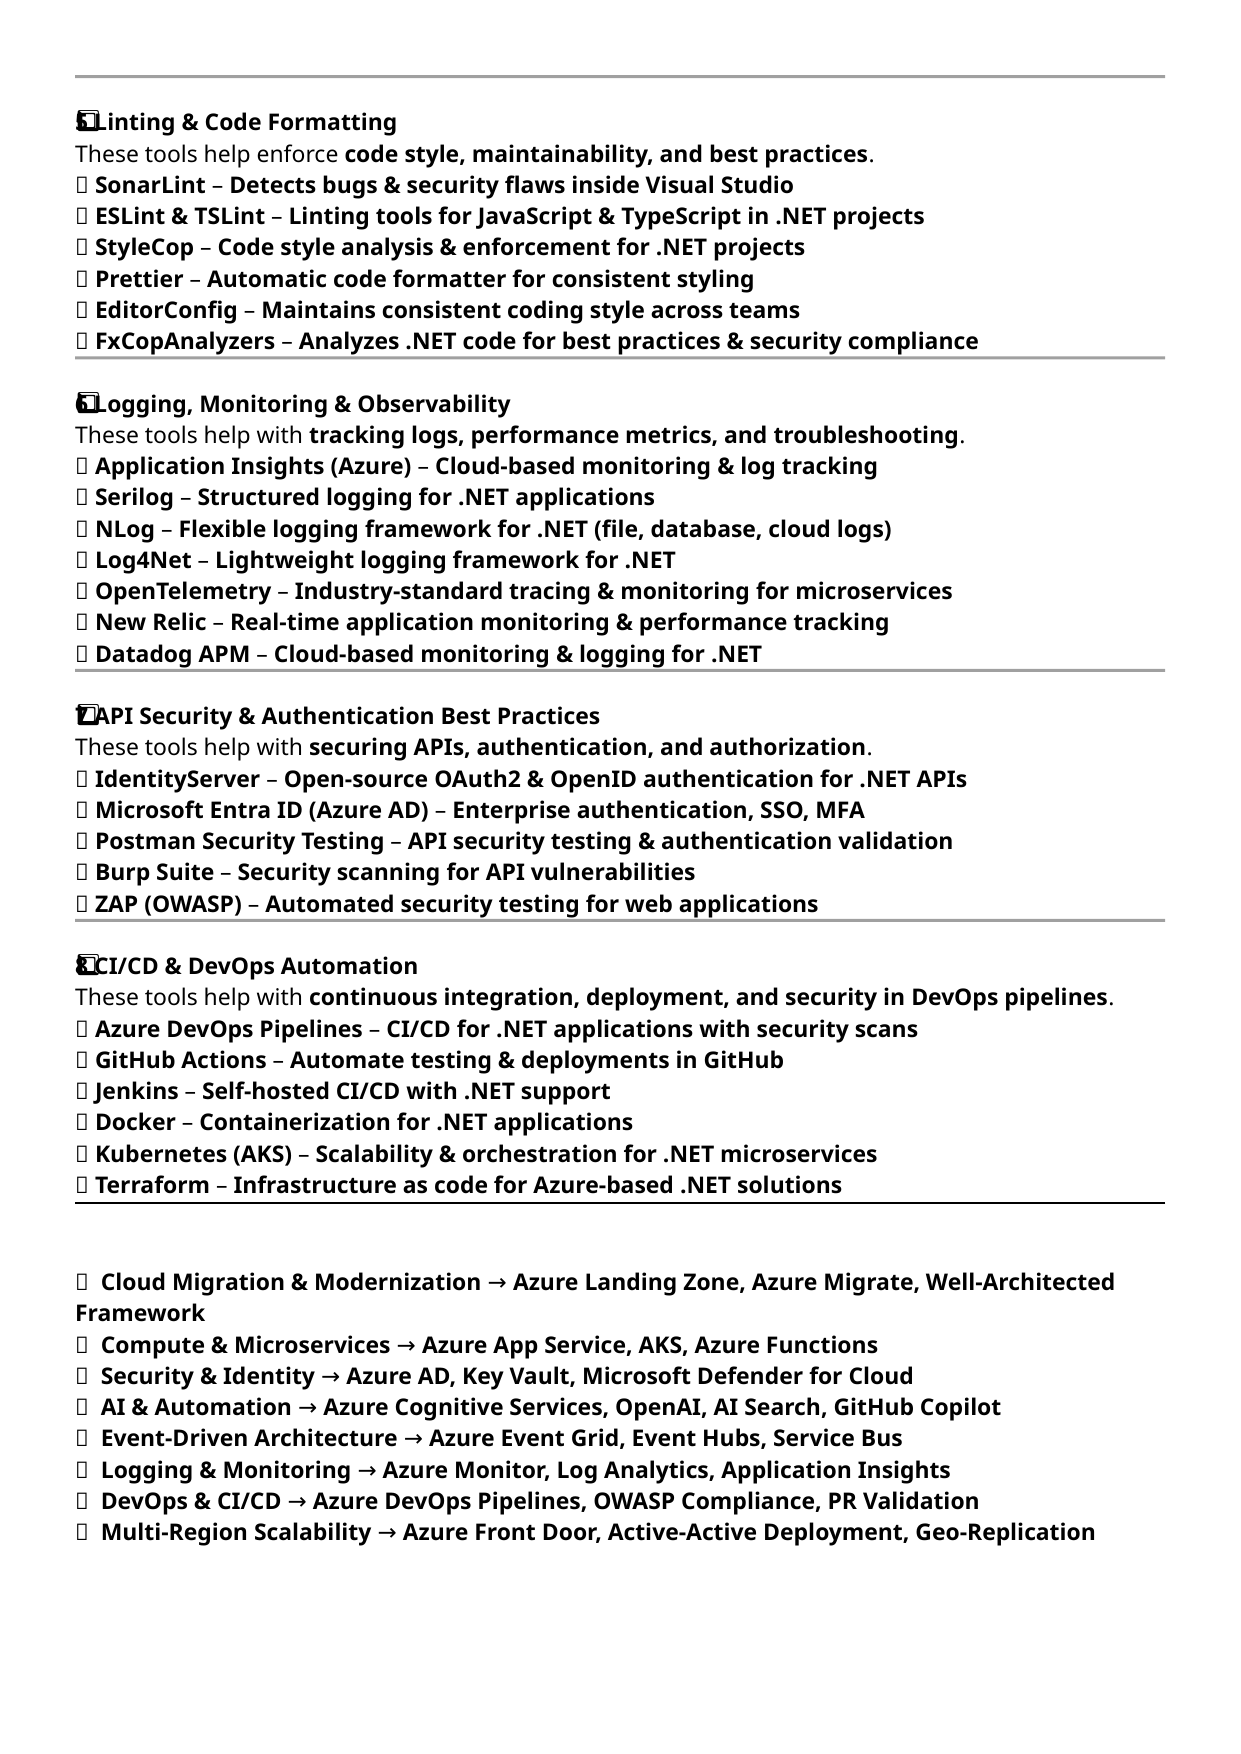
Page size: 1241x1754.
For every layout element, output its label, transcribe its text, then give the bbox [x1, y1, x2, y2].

text ✅ Azure DevOps Pipelines – CI/CD for .NET applications with security scans ✅ GitHub Actions – Automate testing & deployments in GitHub ✅ Jenkins – Self-hosted CI/CD with .NET support ✅ Docker – Containerization for .NET applications ✅ Kubernetes (AKS) – Scalability & orchestration for .NET microservices ✅ Terraform – Infrastructure as code for Azure-based .NET solutions [75, 1012, 1165, 1202]
text  DevOps & CI/CD → Azure DevOps Pipelines, OWASP Compliance, PR Validation [75, 1485, 1165, 1516]
text These tools help with securing APIs, authentication, and authorization. [75, 731, 1165, 762]
text  Event-Driven Architecture → Azure Event Grid, Event Hubs, Service Bus [75, 1422, 1165, 1454]
text  Logging & Monitoring → Azure Monitor, Log Analytics, Application Insights [75, 1454, 1165, 1485]
text ✅ SonarLint – Detects bugs & security flaws inside Visual Studio ✅ ESLint & TSLint – Linting tools for JavaScript & TypeScript in .NET projects ✅ StyleCop – Code style analysis & enforcement for .NET projects ✅ Prettier – Automatic code formatter for consistent styling ✅ EditorConfig – Maintains consistent coding style across teams ✅ FxCopAnalyzers – Analyzes .NET code for best practices & security compliance [75, 169, 1165, 356]
text These tools help with continuous integration, deployment, and security in DevOps pipelines. [75, 981, 1165, 1012]
text  Cloud Migration & Modernization → Azure Landing Zone, Azure Migrate, Well-Architected Framework [75, 1266, 1165, 1329]
text ✅ Application Insights (Azure) – Cloud-based monitoring & log tracking ✅ Serilog – Structured logging for .NET applications ✅ NLog – Flexible logging framework for .NET (file, database, cloud logs) ✅ Log4Net – Lightweight logging framework for .NET ✅ OpenTelemetry – Industry-standard tracing & monitoring for microservices ✅ New Relic – Real-time application monitoring & performance tracking ✅ Datadog APM – Cloud-based monitoring & logging for .NET [75, 450, 1165, 668]
text These tools help enforce code style, maintainability, and best practices. [75, 137, 1165, 169]
text 7️⃣ API Security & Authentication Best Practices [75, 700, 1165, 731]
text  Security & Identity → Azure AD, Key Vault, Microsoft Defender for Cloud [75, 1360, 1165, 1391]
text 5️⃣ Linting & Code Formatting [75, 106, 1165, 137]
text  Multi-Region Scalability → Azure Front Door, Active-Active Deployment, Geo-Replication [75, 1516, 1165, 1547]
text ✅ IdentityServer – Open-source OAuth2 & OpenID authentication for .NET APIs ✅ Microsoft Entra ID (Azure AD) – Enterprise authentication, SSO, MFA ✅ Postman Security Testing – API security testing & authentication validation ✅ Burp Suite – Security scanning for API vulnerabilities ✅ ZAP (OWASP) – Automated security testing for web applications [75, 762, 1165, 918]
text These tools help with tracking logs, performance metrics, and troubleshooting. [75, 419, 1165, 450]
text 6️⃣ Logging, Monitoring & Observability [75, 387, 1165, 419]
text  AI & Automation → Azure Cognitive Services, OpenAI, AI Search, GitHub Copilot [75, 1391, 1165, 1422]
text  Compute & Microservices → Azure App Service, AKS, Azure Functions [75, 1329, 1165, 1360]
text 8️⃣ CI/CD & DevOps Automation [75, 950, 1165, 981]
